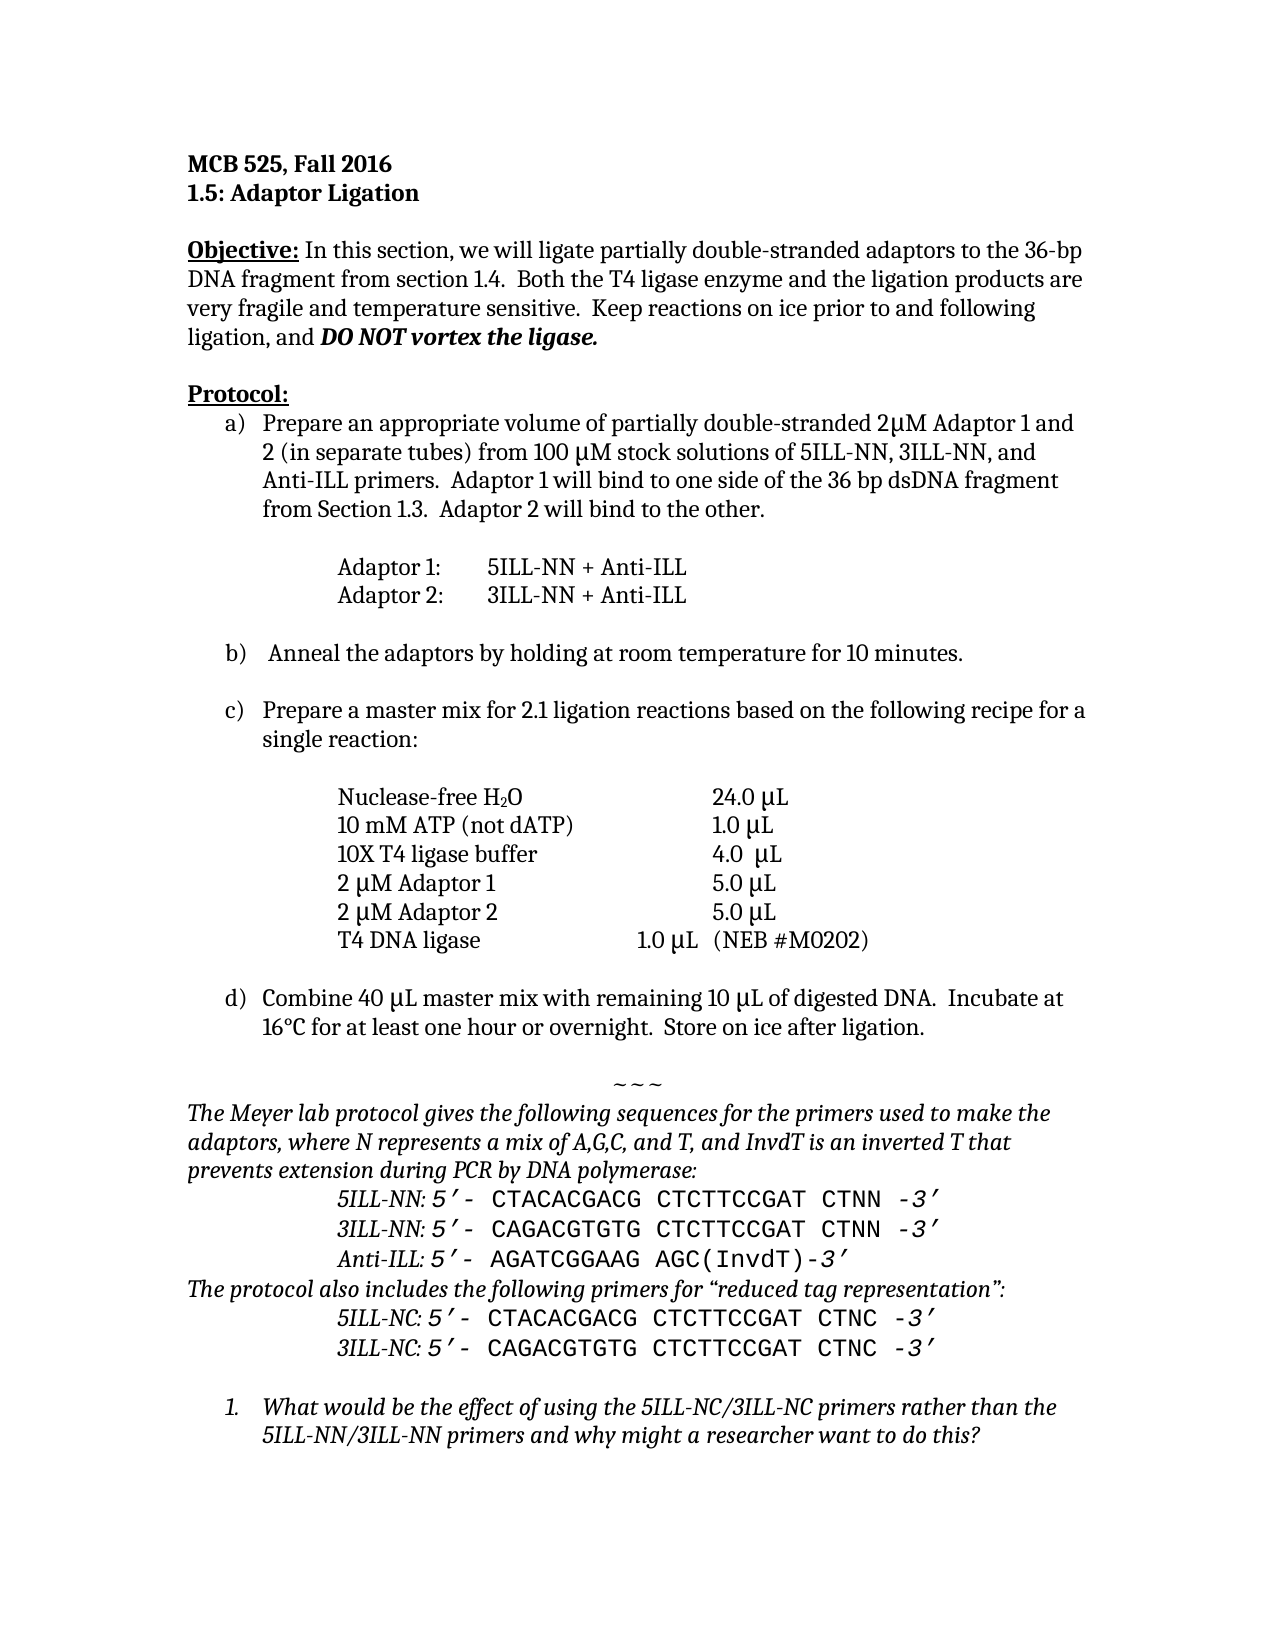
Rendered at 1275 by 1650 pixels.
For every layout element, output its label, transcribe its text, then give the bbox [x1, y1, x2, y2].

text ~~~ [187, 1070, 1087, 1099]
text Nuclease-free H2O 24.0 μL [187, 782, 1087, 811]
text Adaptor 1: 5ILL-NN + Anti-ILL [187, 552, 1087, 581]
text 1.5: Adaptor Ligation [187, 179, 1087, 207]
list Anneal the adaptors by holding at room temperature for 10 minutes. [225, 639, 1087, 667]
list Prepare a master mix for 2.1 ligation reactions based on the following recipe for a single reaction: [225, 696, 1087, 754]
text Adaptor 2: 3ILL-NN + Anti-ILL [187, 581, 1087, 610]
text Protocol: [187, 380, 1087, 409]
text 2 μM Adaptor 2 5.0 μL [187, 897, 1087, 926]
text 5ILL-NC: 5’- CTACACGACG CTCTTCCGAT CTNC -3’ [187, 1304, 1087, 1334]
text Anti-ILL: 5’- AGATCGGAAG AGC(InvdT)-3’ [187, 1245, 1087, 1275]
text Objective: In this section, we will ligate partially double-stranded adaptors to the 36-bp DNA fragment from section 1.4. Both the T4 ligase enzyme and the ligation products are very fragile and temperature sensitive. Keep reactions on ice prior to and following ligation, and DO NOT vortex the ligase. [187, 236, 1087, 351]
text The protocol also includes the following primers for “reduced tag representation”: [187, 1275, 1087, 1304]
list What would be the effect of using the 5ILL-NC/3ILL-NC primers rather than the 5ILL-NN/3ILL-NN primers and why might a researcher want to do this? [225, 1392, 1087, 1450]
text 3ILL-NC: 5’- CAGACGTGTG CTCTTCCGAT CTNC -3’ [187, 1334, 1087, 1364]
text T4 DNA ligase 1.0 μL (NEB #M0202) [187, 926, 1087, 955]
text 5ILL-NN: 5’- CTACACGACG CTCTTCCGAT CTNN -3’ [187, 1185, 1087, 1215]
text 10X T4 ligase buffer 4.0 μL [187, 840, 1087, 869]
text The Meyer lab protocol gives the following sequences for the primers used to make the adaptors, where N represents a mix of A,G,C, and T, and InvdT is an inverted T that prevents extension during PCR by DNA polymerase: [187, 1099, 1087, 1185]
text MCB 525, Fall 2016 [187, 150, 1087, 179]
text 10 mM ATP (not dATP) 1.0 μL [187, 811, 1087, 840]
list Combine 40 μL master mix with remaining 10 μL of digested DNA. Incubate at 16°C for at least one hour or overnight. Store on ice after ligation. [225, 984, 1087, 1041]
text 3ILL-NN: 5’- CAGACGTGTG CTCTTCCGAT CTNN -3’ [187, 1215, 1087, 1245]
text 2 μM Adaptor 1 5.0 μL [187, 869, 1087, 897]
list Prepare an appropriate volume of partially double-stranded 2μM Adaptor 1 and 2 (in separate tubes) from 100 μM stock solutions of 5ILL-NN, 3ILL-NN, and Anti-ILL primers. Adaptor 1 will bind to one side of the 36 bp dsDNA fragment from Section 1.3. Adaptor 2 will bind to the other. [225, 409, 1087, 524]
